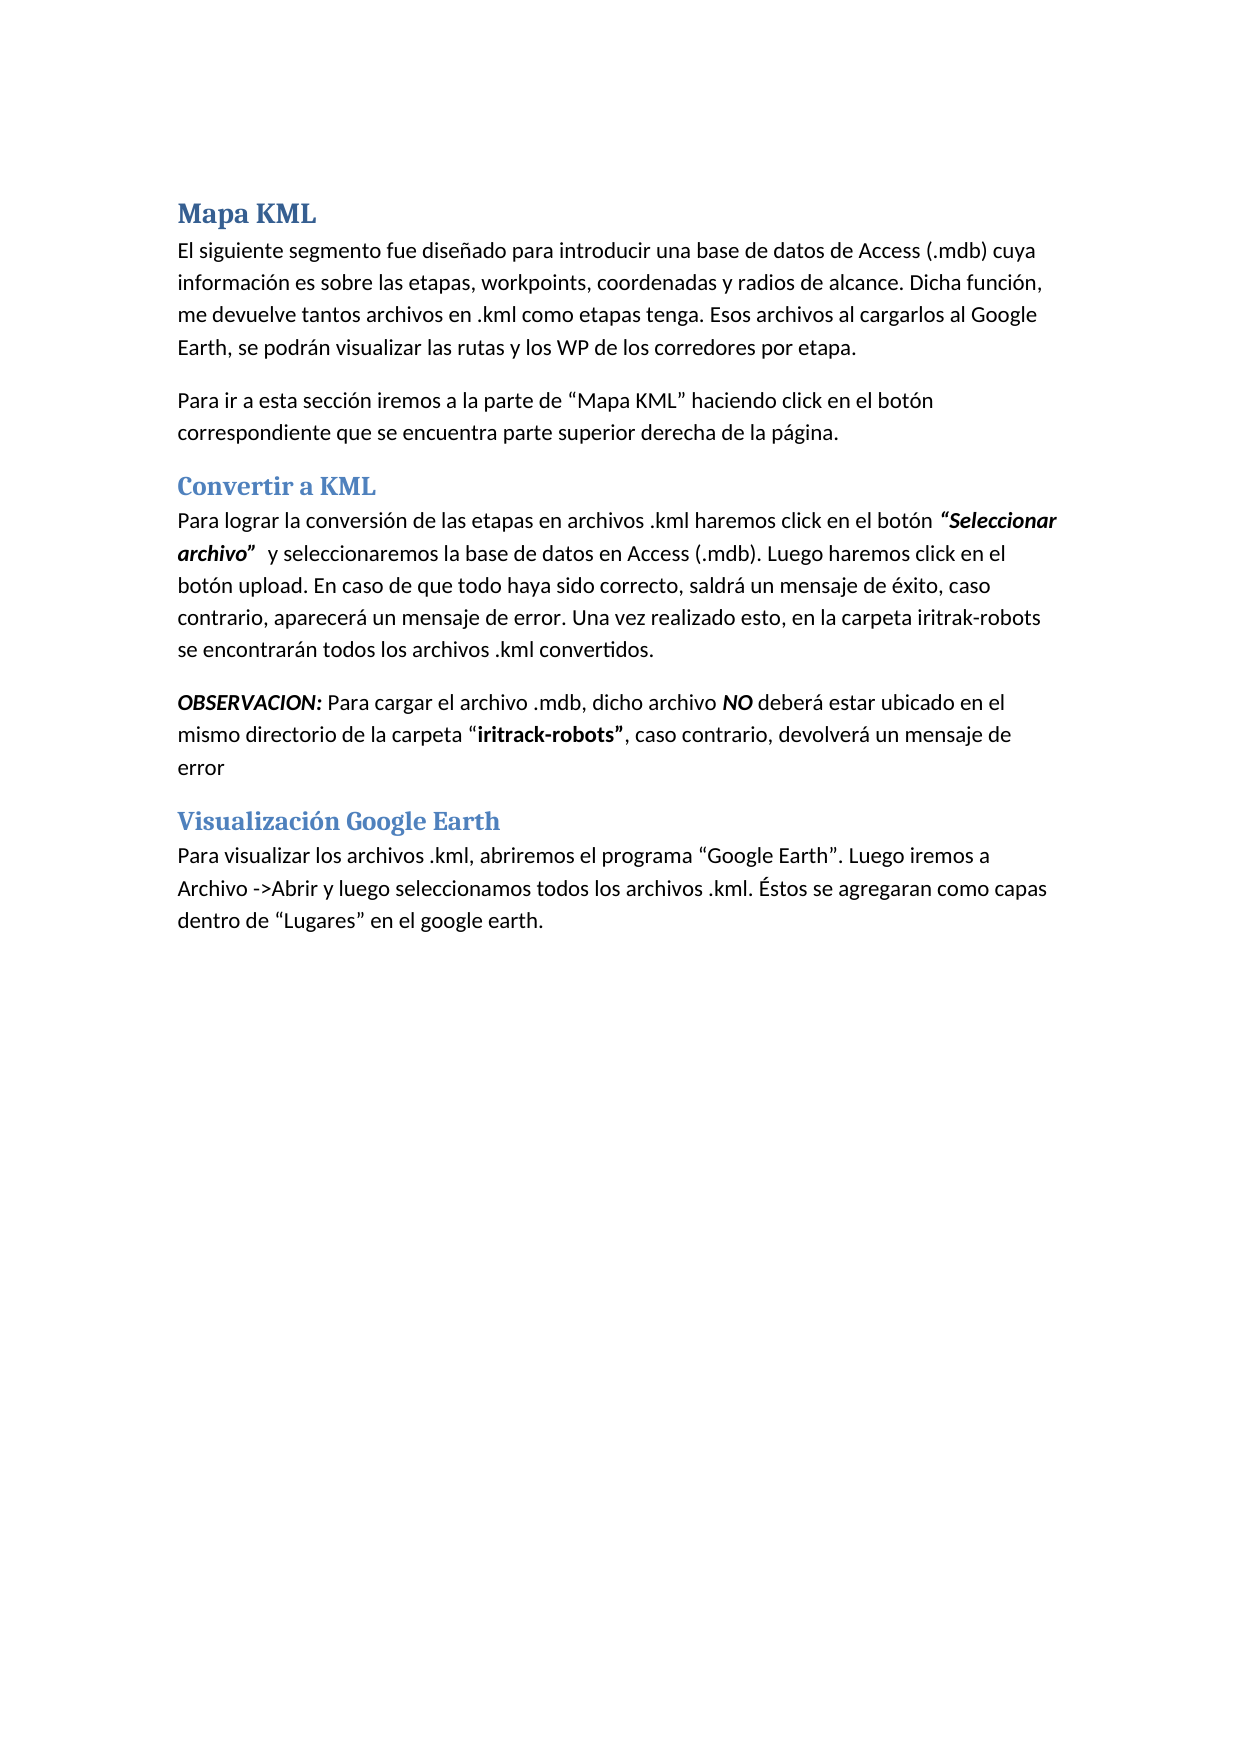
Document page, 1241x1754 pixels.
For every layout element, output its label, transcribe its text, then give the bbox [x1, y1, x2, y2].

subtitle Visualización Google Earth [177, 806, 1063, 837]
subtitle Mapa KML [177, 198, 1063, 231]
text Para lograr la conversión de las etapas en archivos .kml haremos click en el botón “Seleccionar archivo” y seleccionaremos la base de datos en Access (.mdb). Luego haremos click en el botón upload. En caso de que todo haya sido correcto, saldrá un mensaje de éxito, caso contrario, aparecerá un mensaje de error. Una vez realizado esto, en la carpeta iritrak-robots se encontrarán todos los archivos .kml convertidos. [177, 507, 1063, 663]
text OBSERVACION: Para cargar el archivo .mdb, dicho archivo NO deberá estar ubicado en el mismo directorio de la carpeta “iritrack-robots”, caso contrario, devolverá un mensaje de error [177, 688, 1063, 781]
text El siguiente segmento fue diseñado para introducir una base de datos de Access (.mdb) cuya información es sobre las etapas, workpoints, coordenadas y radios de alcance. Dicha función, me devuelve tantos archivos en .kml como etapas tenga. Esos archivos al cargarlos al Google Earth, se podrán visualizar las rutas y los WP de los corredores por etapa. [177, 236, 1063, 361]
text Para visualizar los archivos .kml, abriremos el programa “Google Earth”. Luego iremos a Archivo ->Abrir y luego seleccionamos todos los archivos .kml. Éstos se agregaran como capas dentro de “Lugares” en el google earth. [177, 842, 1063, 934]
text Para ir a esta sección iremos a la parte de “Mapa KML” haciendo click en el botón correspondiente que se encuentra parte superior derecha de la página. [177, 386, 1063, 446]
subtitle Convertir a KML [177, 471, 1063, 502]
